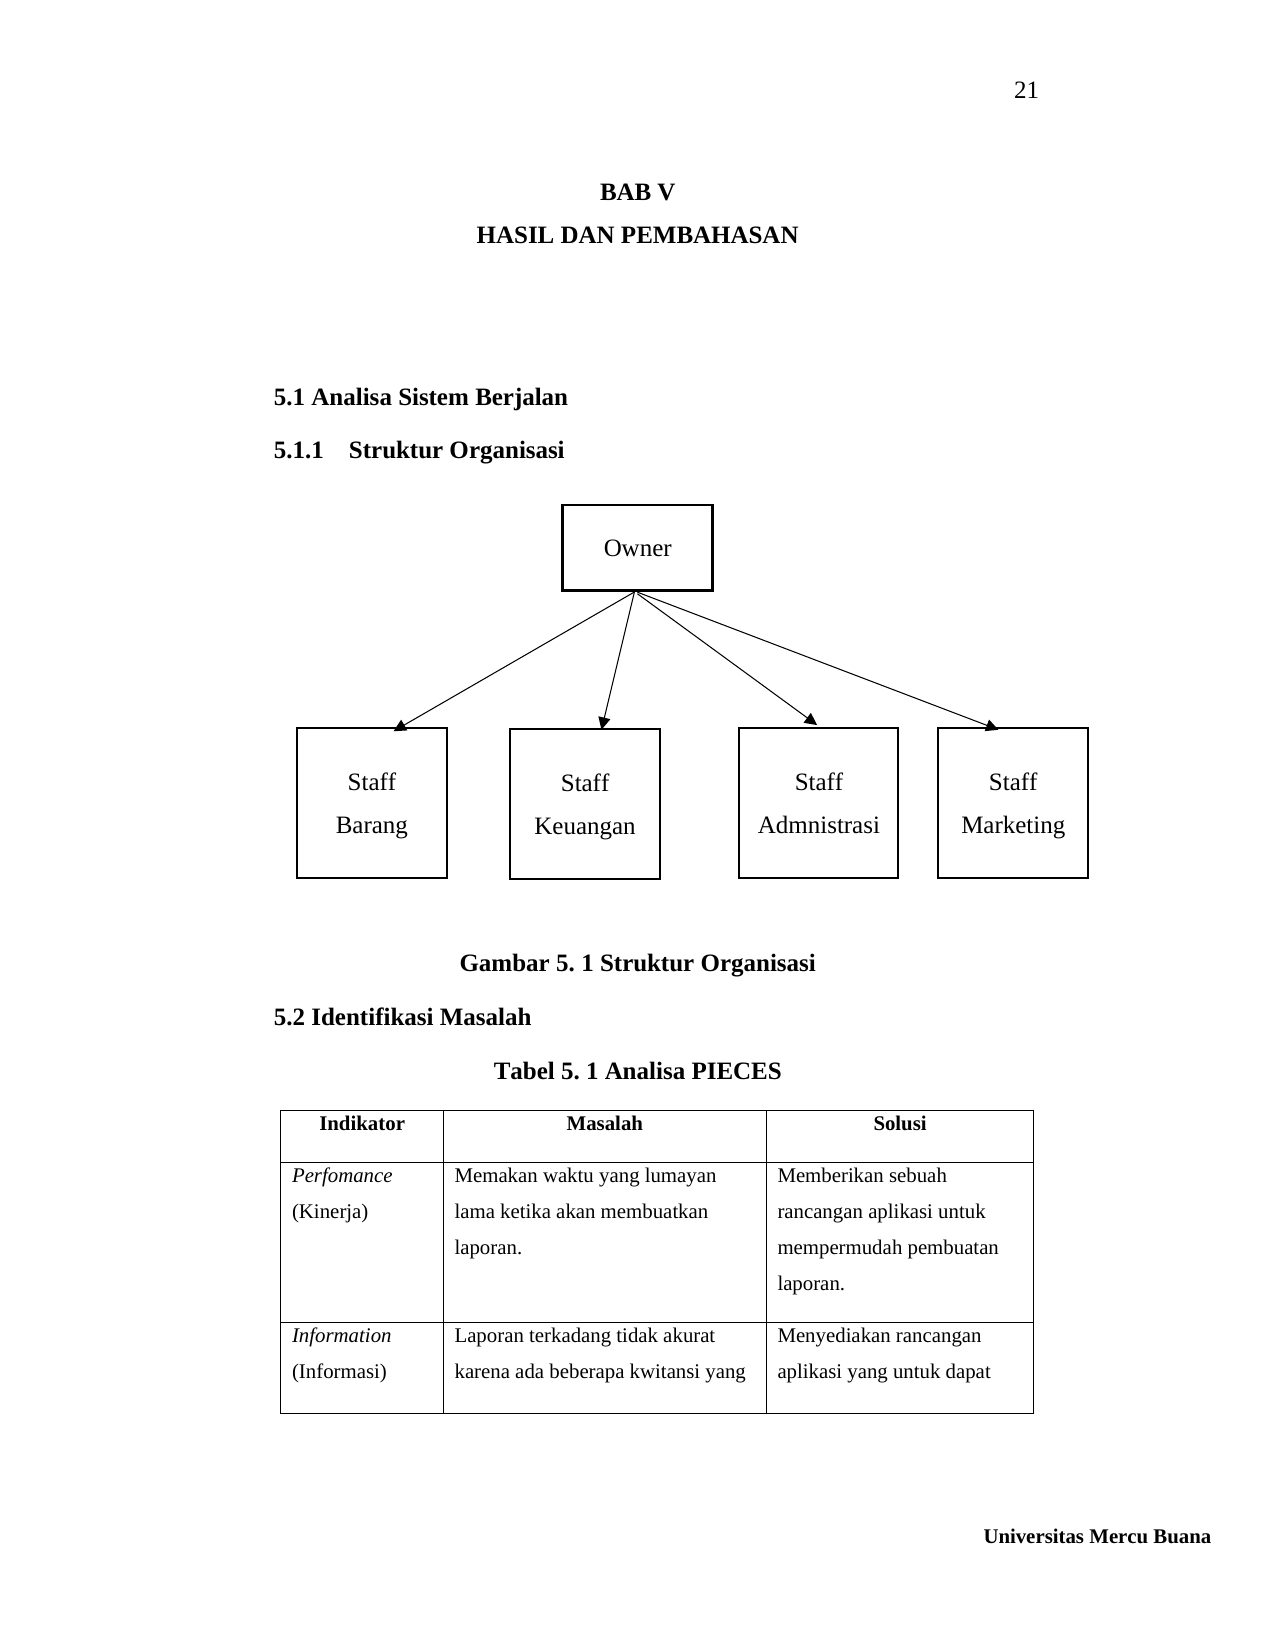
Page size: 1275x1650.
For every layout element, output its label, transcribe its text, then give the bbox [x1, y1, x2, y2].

table_header Masalah [444, 1111, 766, 1162]
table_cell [767, 1323, 1033, 1413]
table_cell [444, 1323, 766, 1413]
table_cell Perfomance (Kinerja) [281, 1163, 443, 1322]
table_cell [281, 1323, 443, 1413]
table_header Solusi [767, 1111, 1033, 1162]
table_cell Memakan waktu yang lumayan lama ketika akan membuatkan laporan. [444, 1163, 766, 1322]
subtitle BAB V HASIL DAN PEMBAHASAN [236, 177, 1039, 249]
subtitle Identifikasi Masalah [274, 1002, 1039, 1031]
subtitle Struktur Organisasi [274, 435, 1039, 464]
table_header Indikator [281, 1111, 443, 1162]
subtitle Analisa Sistem Berjalan [274, 382, 1039, 410]
table_cell Memberikan sebuah rancangan aplikasi untuk mempermudah pembuatan laporan. [767, 1163, 1033, 1322]
